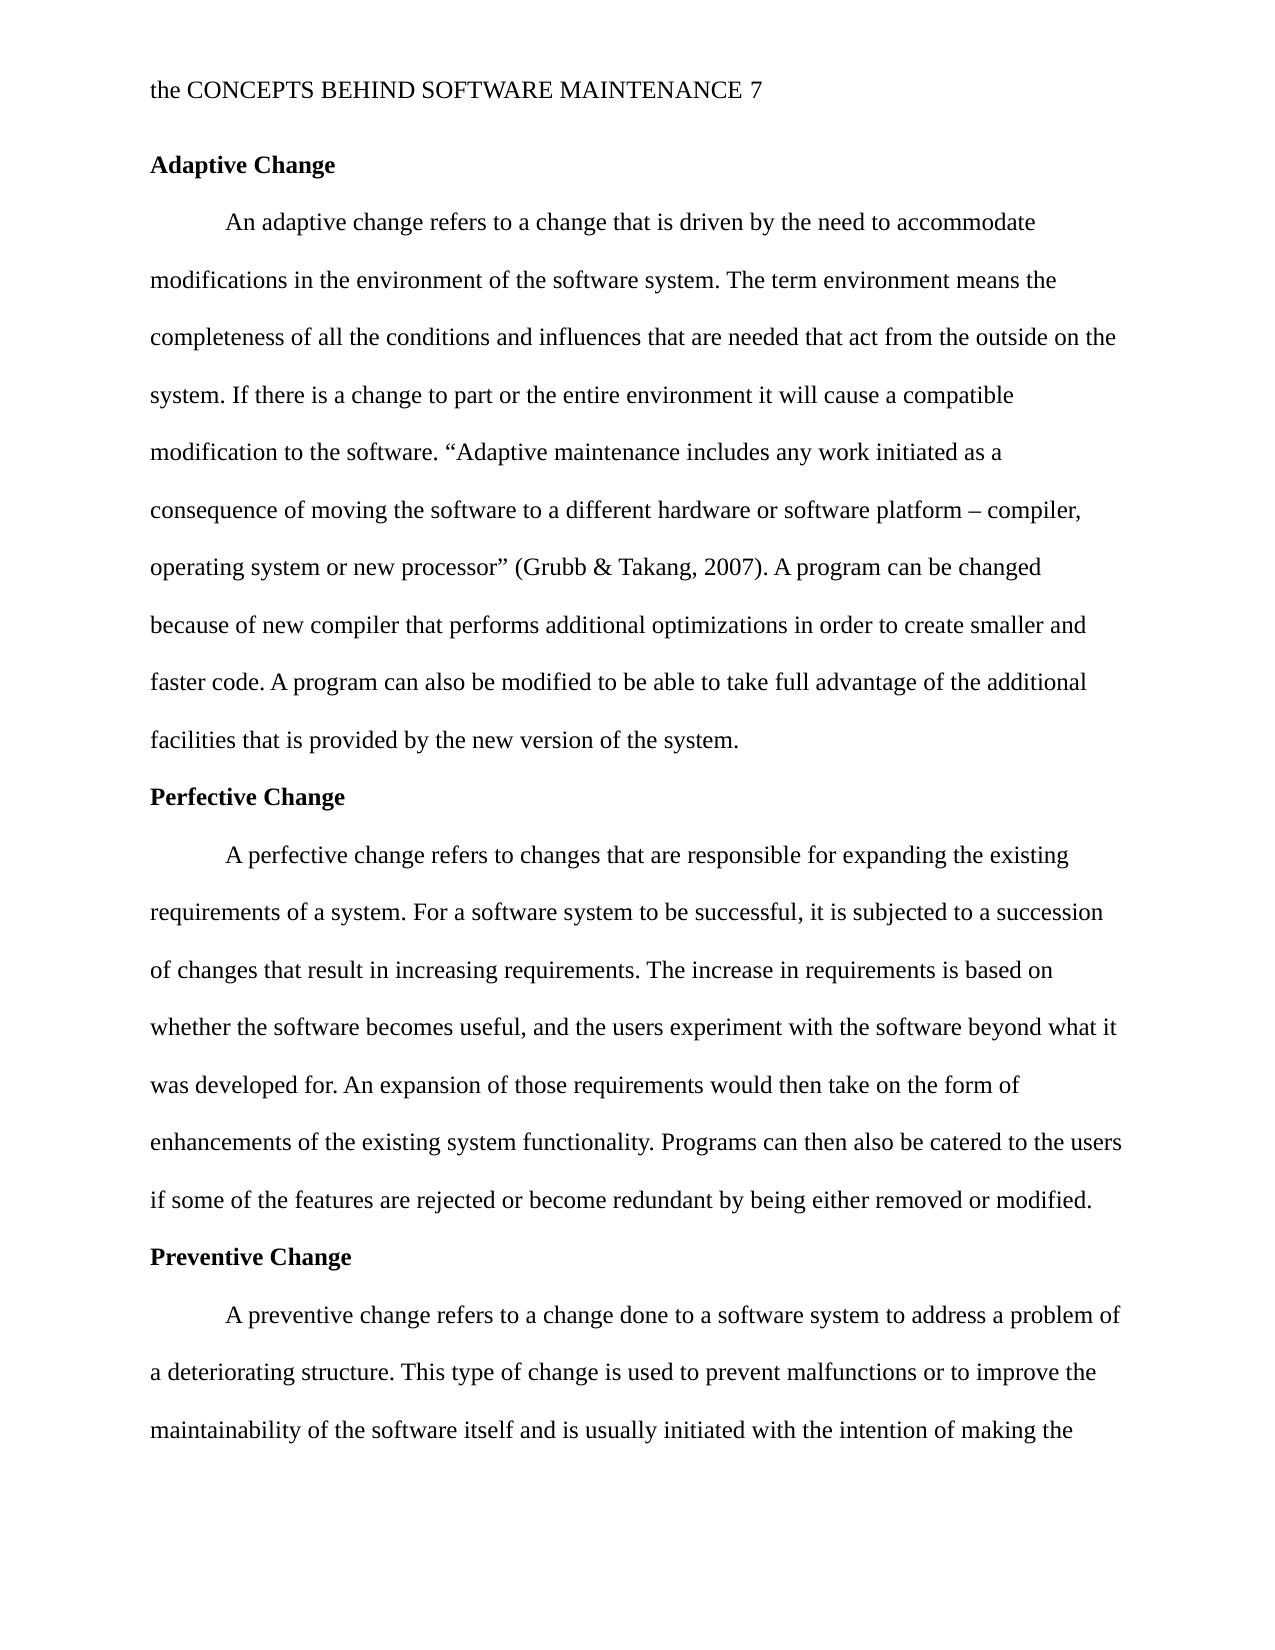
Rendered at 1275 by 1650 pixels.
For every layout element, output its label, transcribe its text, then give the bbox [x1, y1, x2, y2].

text A perfective change refers to changes that are responsible for expanding the existing requirements of a system. For a software system to be successful, it is subjected to a succession of changes that result in increasing requirements. The increase in requirements is based on whether the software becomes useful, and the users experiment with the software beyond what it was developed for. An expansion of those requirements would then take on the form of enhancements of the existing system functionality. Programs can then also be catered to the users if some of the features are rejected or become redundant by being either removed or modified. [150, 840, 1125, 1214]
text An adaptive change refers to a change that is driven by the need to accommodate modifications in the environment of the software system. The term environment means the completeness of all the conditions and influences that are needed that act from the outside on the system. If there is a change to part or the entire environment it will cause a compatible modification to the software. “Adaptive maintenance includes any work initiated as a consequence of moving the software to a different hardware or software platform – compiler, operating system or new processor” . A program can be changed because of new compiler that performs additional optimizations in order to create smaller and faster code. A program can also be modified to be able to take full advantage of the additional facilities that is provided by the new version of the system. [150, 207, 1125, 754]
subtitle Perfective Change [150, 782, 1125, 811]
subtitle Preventive Change [150, 1242, 1125, 1271]
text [150, 1300, 1125, 1444]
subtitle Adaptive Change [150, 150, 1125, 179]
